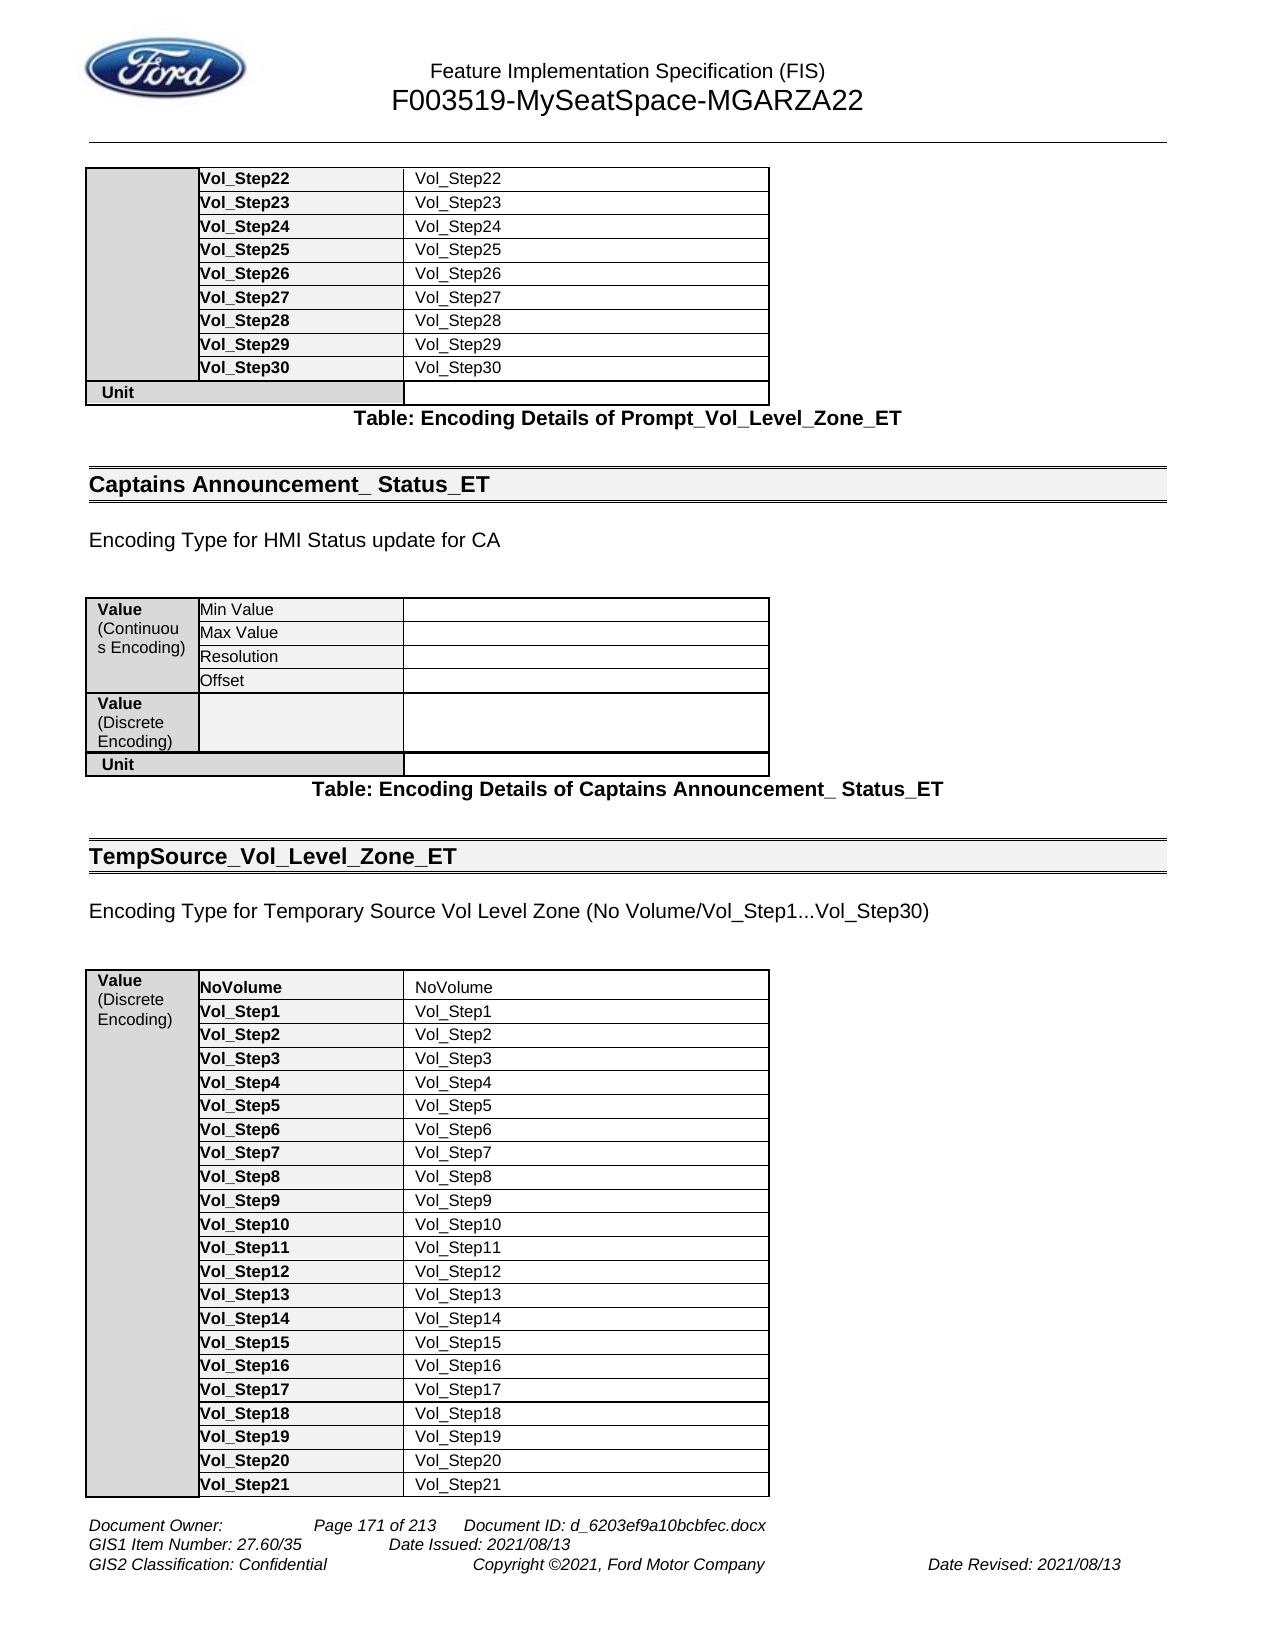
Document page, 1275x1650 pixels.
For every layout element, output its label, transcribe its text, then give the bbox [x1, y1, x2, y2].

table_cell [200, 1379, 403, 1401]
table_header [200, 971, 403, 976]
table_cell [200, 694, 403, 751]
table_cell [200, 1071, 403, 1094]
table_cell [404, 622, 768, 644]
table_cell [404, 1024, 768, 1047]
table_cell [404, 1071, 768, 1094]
picture [65, 18, 266, 119]
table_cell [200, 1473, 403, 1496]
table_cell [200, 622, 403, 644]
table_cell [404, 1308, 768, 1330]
text Encoding Type for HMI Status update for CA [89, 528, 1167, 552]
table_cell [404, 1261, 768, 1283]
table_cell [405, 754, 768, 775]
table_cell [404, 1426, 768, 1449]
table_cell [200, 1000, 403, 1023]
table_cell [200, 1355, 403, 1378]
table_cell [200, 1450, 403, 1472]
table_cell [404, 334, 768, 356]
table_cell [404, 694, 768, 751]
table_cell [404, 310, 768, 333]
text Encoding Type for Temporary Source Vol Level Zone (No Volume/Vol_Step1...Vol_Step30) [89, 899, 1167, 923]
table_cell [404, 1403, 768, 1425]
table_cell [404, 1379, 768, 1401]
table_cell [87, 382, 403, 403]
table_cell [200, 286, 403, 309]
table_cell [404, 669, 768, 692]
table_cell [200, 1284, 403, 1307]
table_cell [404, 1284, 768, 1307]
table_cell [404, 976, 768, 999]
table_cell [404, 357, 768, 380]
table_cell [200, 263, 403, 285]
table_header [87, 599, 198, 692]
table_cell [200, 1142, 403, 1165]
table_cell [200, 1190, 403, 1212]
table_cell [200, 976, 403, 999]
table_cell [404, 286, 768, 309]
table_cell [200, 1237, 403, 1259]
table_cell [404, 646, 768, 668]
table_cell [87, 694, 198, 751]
text Captains Announcement_ Status_ET [89, 469, 1167, 500]
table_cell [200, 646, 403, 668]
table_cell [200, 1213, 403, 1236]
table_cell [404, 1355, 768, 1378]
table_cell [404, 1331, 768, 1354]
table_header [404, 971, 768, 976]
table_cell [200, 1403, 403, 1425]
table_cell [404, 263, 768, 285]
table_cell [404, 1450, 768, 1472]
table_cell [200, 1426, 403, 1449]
text Table: Encoding Details of Prompt_Vol_Level_Zone_ET [89, 406, 1167, 429]
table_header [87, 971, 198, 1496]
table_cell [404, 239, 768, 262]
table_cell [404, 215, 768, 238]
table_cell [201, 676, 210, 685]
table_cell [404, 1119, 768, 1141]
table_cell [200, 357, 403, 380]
text TempSource_Vol_Level_Zone_ET [89, 841, 1167, 871]
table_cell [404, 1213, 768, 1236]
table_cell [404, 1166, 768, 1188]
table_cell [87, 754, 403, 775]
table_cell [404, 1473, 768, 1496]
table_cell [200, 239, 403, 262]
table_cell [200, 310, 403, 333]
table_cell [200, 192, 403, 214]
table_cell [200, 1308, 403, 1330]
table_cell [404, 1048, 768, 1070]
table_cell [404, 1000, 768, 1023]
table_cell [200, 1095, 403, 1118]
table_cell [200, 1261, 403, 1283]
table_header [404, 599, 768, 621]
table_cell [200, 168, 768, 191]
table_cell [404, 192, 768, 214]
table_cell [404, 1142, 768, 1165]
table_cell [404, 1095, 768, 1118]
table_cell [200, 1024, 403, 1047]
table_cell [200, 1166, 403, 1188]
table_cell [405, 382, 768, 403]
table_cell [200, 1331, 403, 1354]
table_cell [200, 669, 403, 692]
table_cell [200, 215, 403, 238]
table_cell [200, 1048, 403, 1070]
text Table: Encoding Details of Captains Announcement_ Status_ET [89, 777, 1167, 801]
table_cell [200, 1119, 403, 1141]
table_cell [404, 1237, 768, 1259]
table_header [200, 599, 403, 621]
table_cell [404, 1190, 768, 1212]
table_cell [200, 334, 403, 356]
